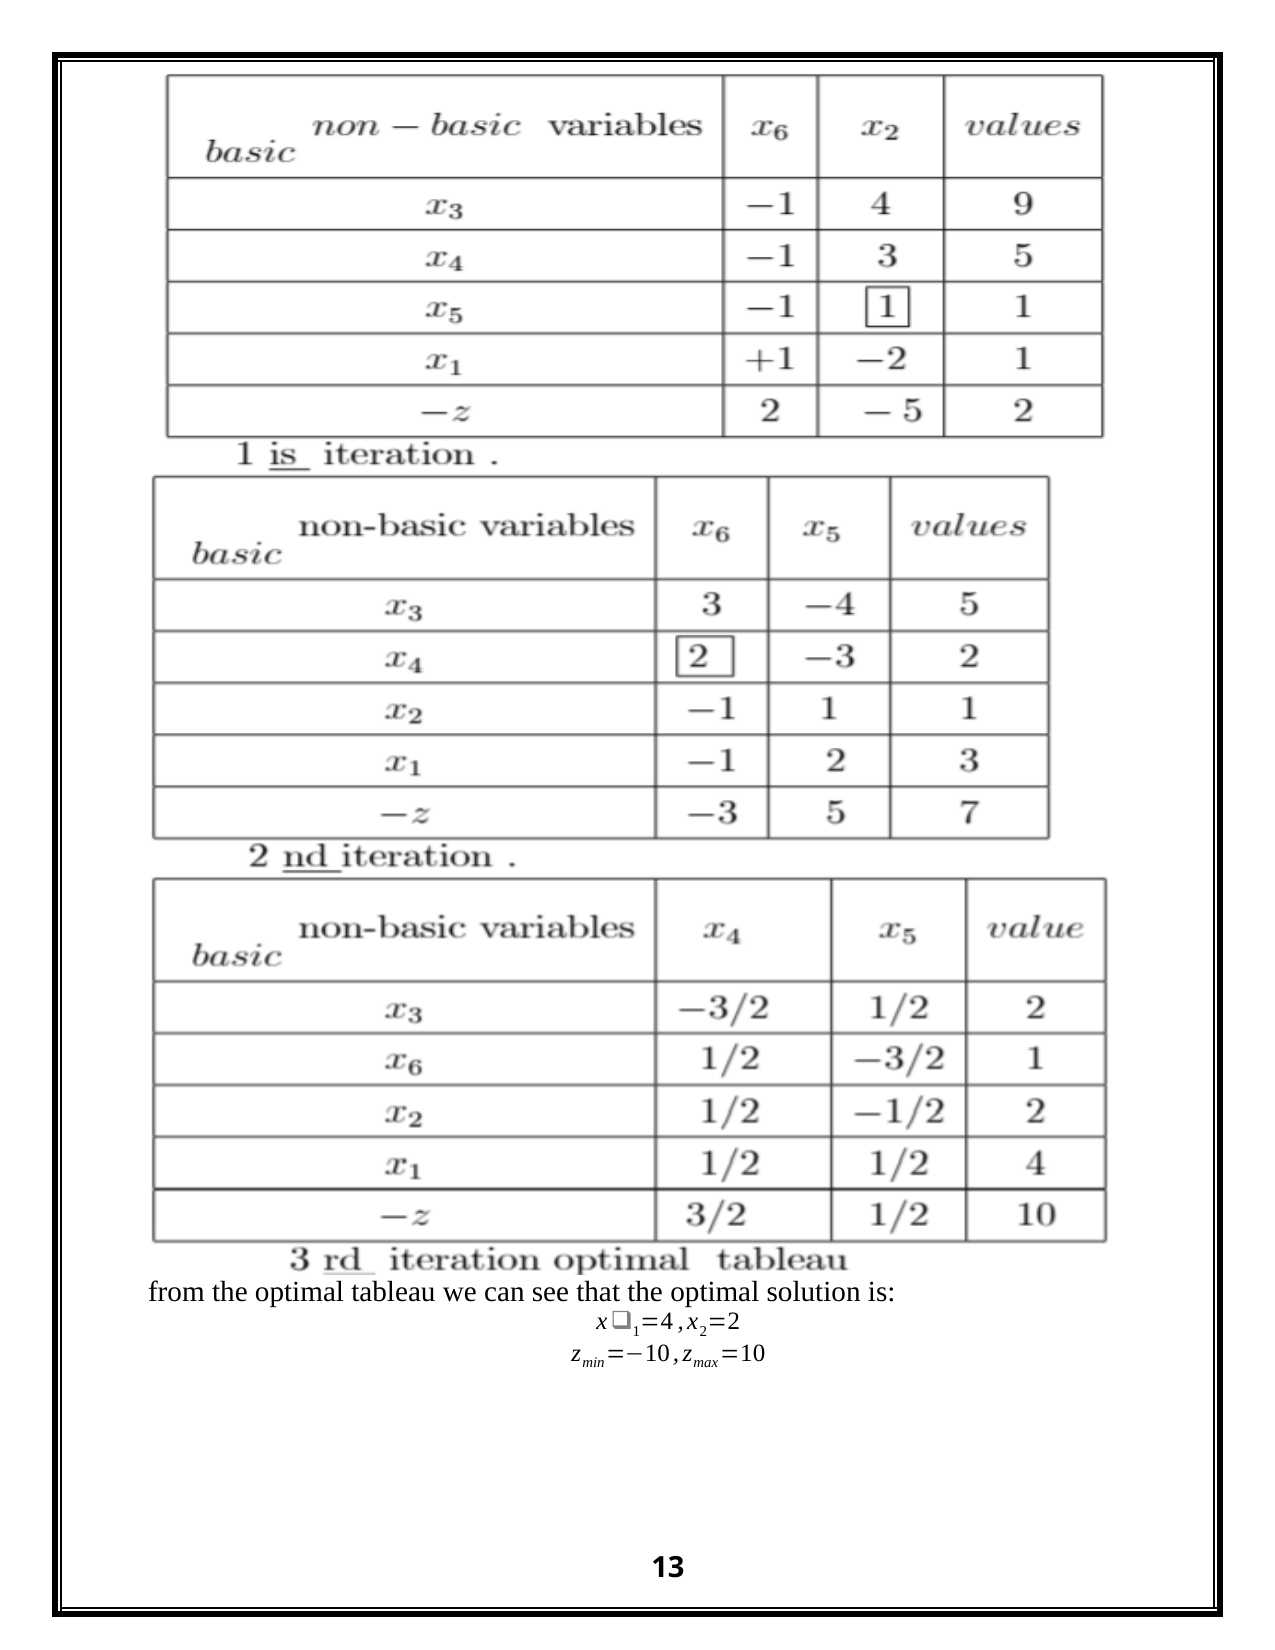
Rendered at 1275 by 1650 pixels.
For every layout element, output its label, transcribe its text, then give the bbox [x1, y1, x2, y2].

picture [147, 70, 1109, 1275]
text from the optimal tableau we can see that the optimal solution is: [148, 1274, 1187, 1308]
